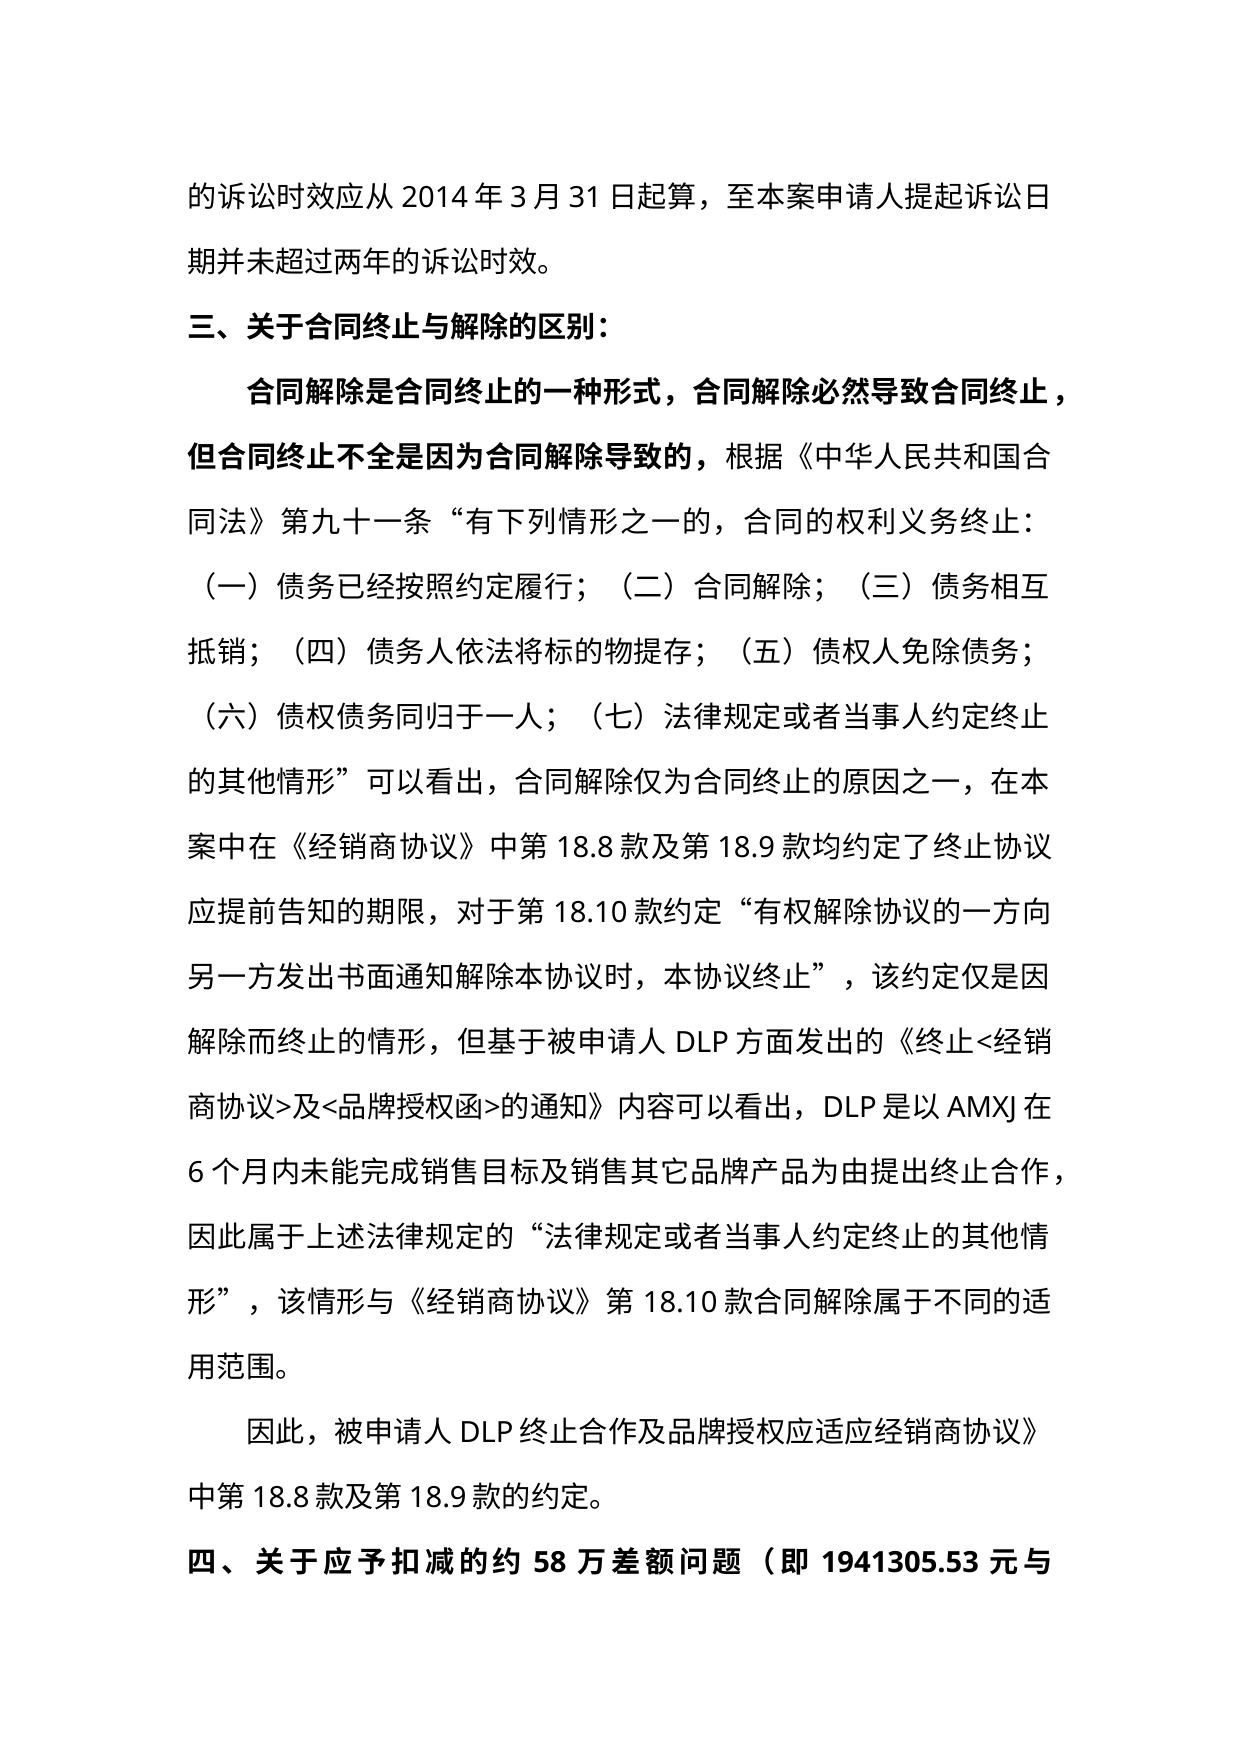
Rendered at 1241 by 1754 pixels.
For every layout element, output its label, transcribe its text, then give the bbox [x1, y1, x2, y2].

text 因此，被申请人DLP终止合作及品牌授权应适应经销商协议》中第18.8款及第18.9款的约定。 [187, 1397, 1053, 1527]
text 三、关于合同终止与解除的区别： [187, 292, 1053, 357]
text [187, 1527, 1053, 1592]
text 合同解除是合同终止的一种形式，合同解除必然导致合同终止，但合同终止不全是因为合同解除导致的，根据《中华人民共和国合同法》第九十一条“有下列情形之一的，合同的权利义务终止：（一）债务已经按照约定履行；（二）合同解除；（三）债务相互抵销；（四）债务人依法将标的物提存；（五）债权人免除债务；（六）债权债务同归于一人；（七）法律规定或者当事人约定终止的其他情形”可以看出，合同解除仅为合同终止的原因之一，在本案中在《经销商协议》中第18.8款及第18.9款均约定了终止协议应提前告知的期限，对于第18.10款约定“有权解除协议的一方向另一方发出书面通知解除本协议时，本协议终止”，该约定仅是因解除而终止的情形，但基于被申请人DLP方面发出的《终止<经销商协议>及<品牌授权函>的通知》内容可以看出，DLP是以AMXJ在6个月内未能完成销售目标及销售其它品牌产品为由提出终止合作，因此属于上述法律规定的“法律规定或者当事人约定终止的其他情形”，该情形与《经销商协议》第18.10款合同解除属于不同的适用范围。 [187, 357, 1053, 1397]
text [187, 162, 1053, 292]
